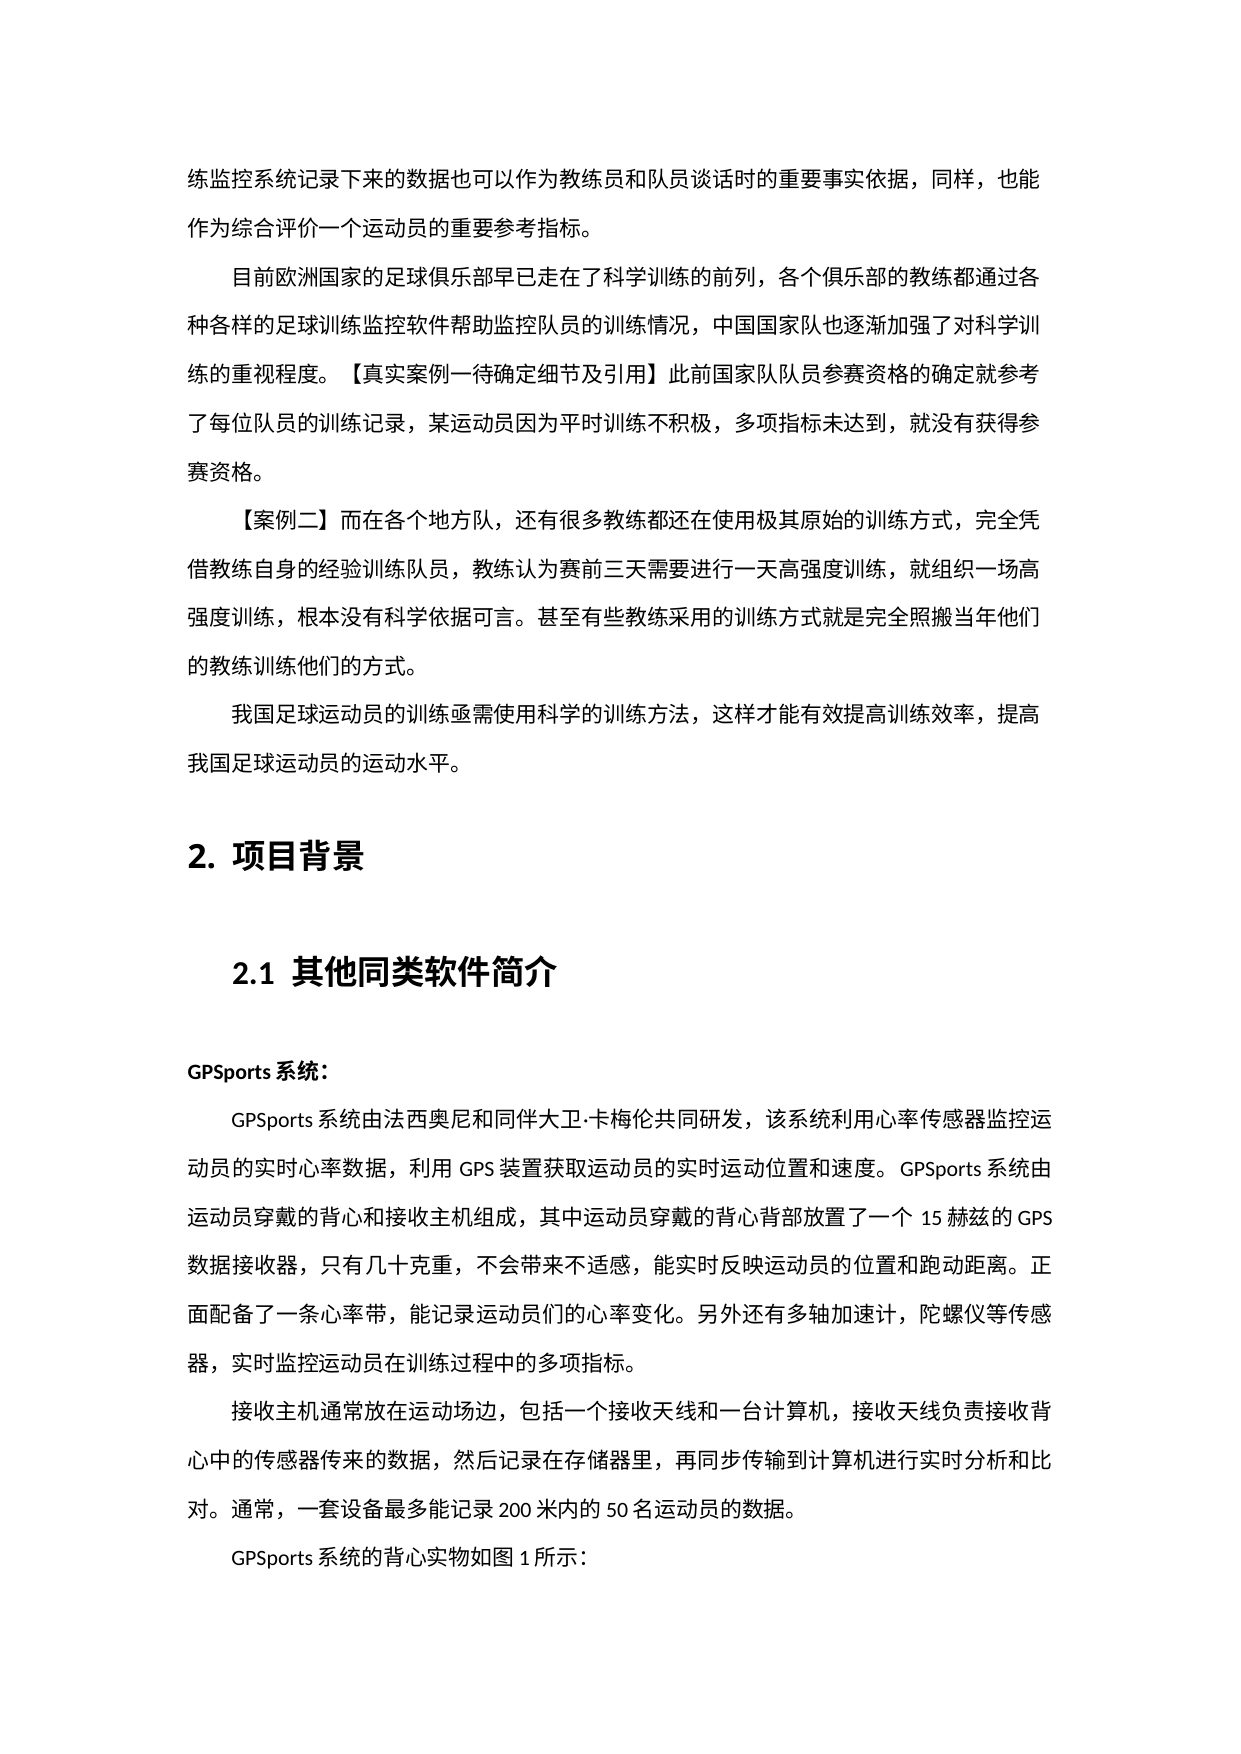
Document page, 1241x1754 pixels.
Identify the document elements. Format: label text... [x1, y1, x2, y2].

text GPSports系统的背心实物如图1所示： [187, 1540, 1053, 1572]
text 我国足球运动员的训练亟需使用科学的训练方法，这样才能有效提高训练效率，提高我国足球运动员的运动水平。 [187, 697, 1053, 778]
text 目前欧洲国家的足球俱乐部早已走在了科学训练的前列，各个俱乐部的教练都通过各种各样的足球训练监控软件帮助监控队员的训练情况，中国国家队也逐渐加强了对科学训练的重视程度。【真实案例一待确定细节及引用】此前国家队队员参赛资格的确定就参考了每位队员的训练记录，某运动员因为平时训练不积极，多项指标未达到，就没有获得参赛资格。 [187, 259, 1053, 487]
text 【案例二】而在各个地方队，还有很多教练都还在使用极其原始的训练方式，完全凭借教练自身的经验训练队员，教练认为赛前三天需要进行一天高强度训练，就组织一场高强度训练，根本没有科学依据可言。甚至有些教练采用的训练方式就是完全照搬当年他们的教练训练他们的方式。 [187, 502, 1053, 681]
text 接收主机通常放在运动场边，包括一个接收天线和一台计算机，接收天线负责接收背心中的传感器传来的数据，然后记录在存储器里，再同步传输到计算机进行实时分析和比对。通常，一套设备最多能记录200米内的50名运动员的数据。 [187, 1394, 1053, 1524]
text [187, 162, 1053, 243]
subtitle 项目背景 [187, 821, 1053, 886]
text GPSports系统由法西奥尼和同伴大卫·卡梅伦共同研发，该系统利用心率传感器监控运动员的实时心率数据，利用GPS装置获取运动员的实时运动位置和速度。GPSports系统由运动员穿戴的背心和接收主机组成，其中运动员穿戴的背心背部放置了一个15赫兹的GPS数据接收器，只有几十克重，不会带来不适感，能实时反映运动员的位置和跑动距离。正面配备了一条心率带，能记录运动员们的心率变化。另外还有多轴加速计，陀螺仪等传感器，实时监控运动员在训练过程中的多项指标。 [187, 1102, 1053, 1378]
text GPSports系统： [187, 1053, 1053, 1086]
subtitle 其他同类软件简介 [232, 937, 1053, 1002]
